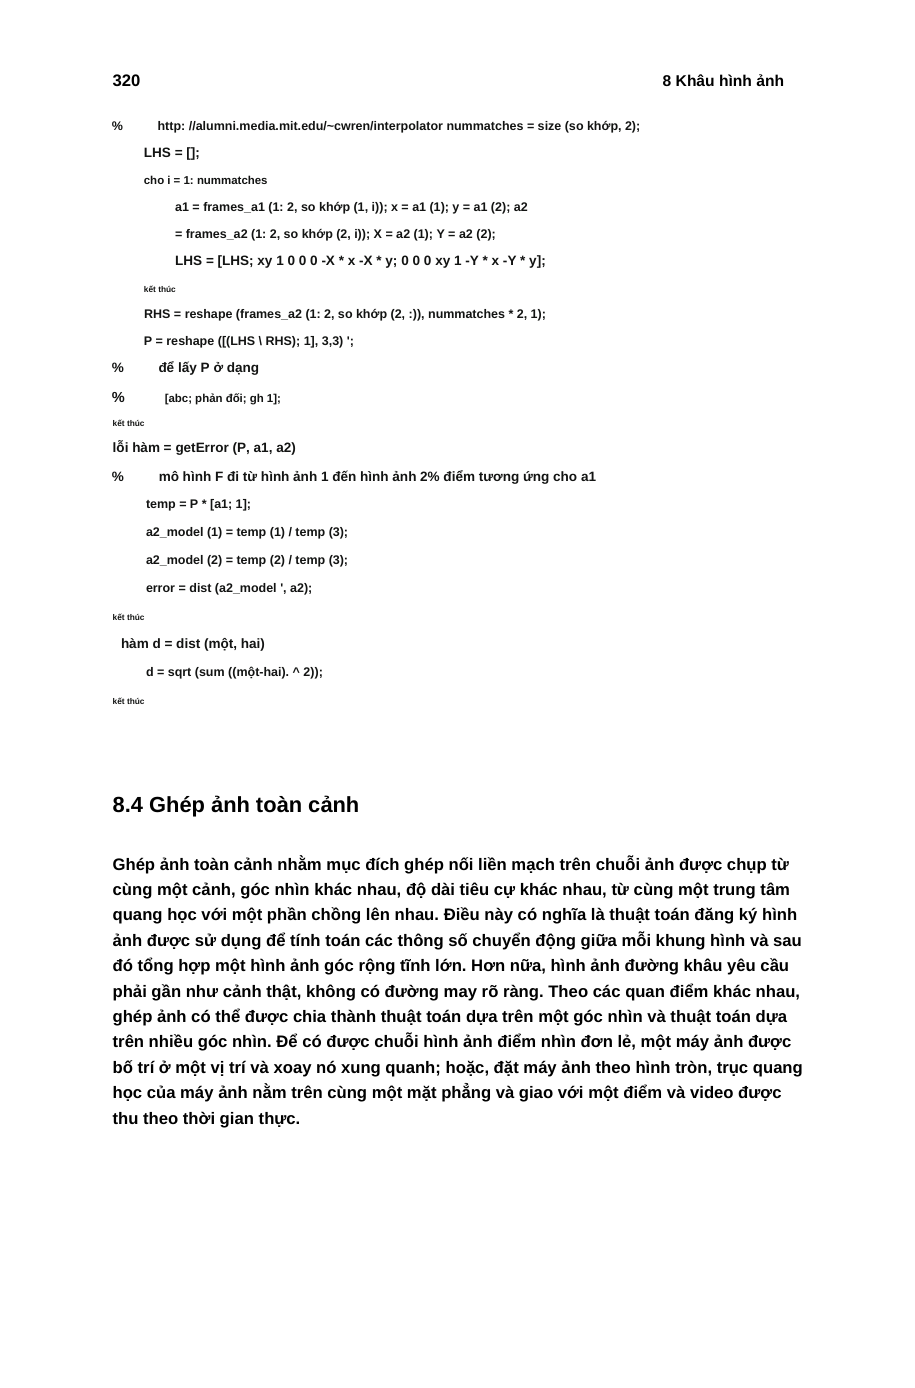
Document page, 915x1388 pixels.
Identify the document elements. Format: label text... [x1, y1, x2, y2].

text d = sqrt (sum ((một-hai). ^ 2)); [146, 664, 806, 678]
text = frames_a2 (1: 2, so khớp (2, i)); X = a2 (1); Y = a2 (2); [175, 226, 806, 241]
text a2_model (2) = temp (2) / temp (3); [146, 552, 806, 567]
text Ghép ảnh toàn cảnh nhằm mục đích ghép nối liền mạch trên chuỗi ảnh được chụp từ cùng một cảnh, góc nhìn khác nhau, độ dài tiêu cự khác nhau, từ cùng một trung tâm quang học với một phần chồng lên nhau. Điều này có nghĩa là thuật toán đăng ký hình ảnh được sử dụng để tính toán các thông số chuyển động giữa mỗi khung hình và sau đó tổng hợp một hình ảnh góc rộng tĩnh lớn. Hơn nữa, hình ảnh đường khâu yêu cầu phải gần như cảnh thật, không có đường may rõ ràng. Theo các quan điểm khác nhau, ghép ảnh có thể được chia thành thuật toán dựa trên một góc nhìn và thuật toán dựa trên nhiều góc nhìn. Để có được chuỗi hình ảnh điểm nhìn đơn lẻ, một máy ảnh được bố trí ở một vị trí và xoay nó xung quanh; hoặc, đặt máy ảnh theo hình tròn, trục quang học của máy ảnh nằm trên cùng một mặt phẳng và giao với một điểm và video được thu theo thời gian thực. [112, 854, 806, 1128]
text error = dist (a2_model ', a2); [146, 580, 806, 595]
list [abc; phản đối; gh 1]; [112, 388, 806, 405]
text 8.4 Ghép ảnh toàn cảnh [112, 792, 806, 817]
text cho i = 1: nummatches [144, 174, 806, 187]
text temp = P * [a1; 1]; [146, 497, 806, 511]
list để lấy P ở dạng [112, 359, 806, 375]
text RHS = reshape (frames_a2 (1: 2, so khớp (2, :)), nummatches * 2, 1); P = reshape ([(LHS \ RHS); 1], 3,3) '; [144, 307, 553, 348]
text LHS = []; [144, 145, 806, 160]
text lỗi hàm = getError (P, a1, a2) [112, 440, 806, 455]
list http: //alumni.media.mit.edu/~cwren/interpolator nummatches = size (so khớp, 2); [112, 119, 806, 133]
text hàm d = dist (một, hai) [121, 635, 806, 651]
text 320 8 Khâu hình ảnh [112, 70, 806, 89]
text a2_model (1) = temp (1) / temp (3); [146, 524, 806, 539]
list mô hình F đi từ hình ảnh 1 đến hình ảnh 2% điểm tương ứng cho a1 [112, 468, 806, 484]
text LHS = [LHS; xy 1 0 0 0 -X * x -X * y; 0 0 0 xy 1 -Y * x -Y * y]; [175, 252, 806, 268]
text a1 = frames_a1 (1: 2, so khớp (1, i)); x = a1 (1); y = a1 (2); a2 [175, 200, 806, 214]
